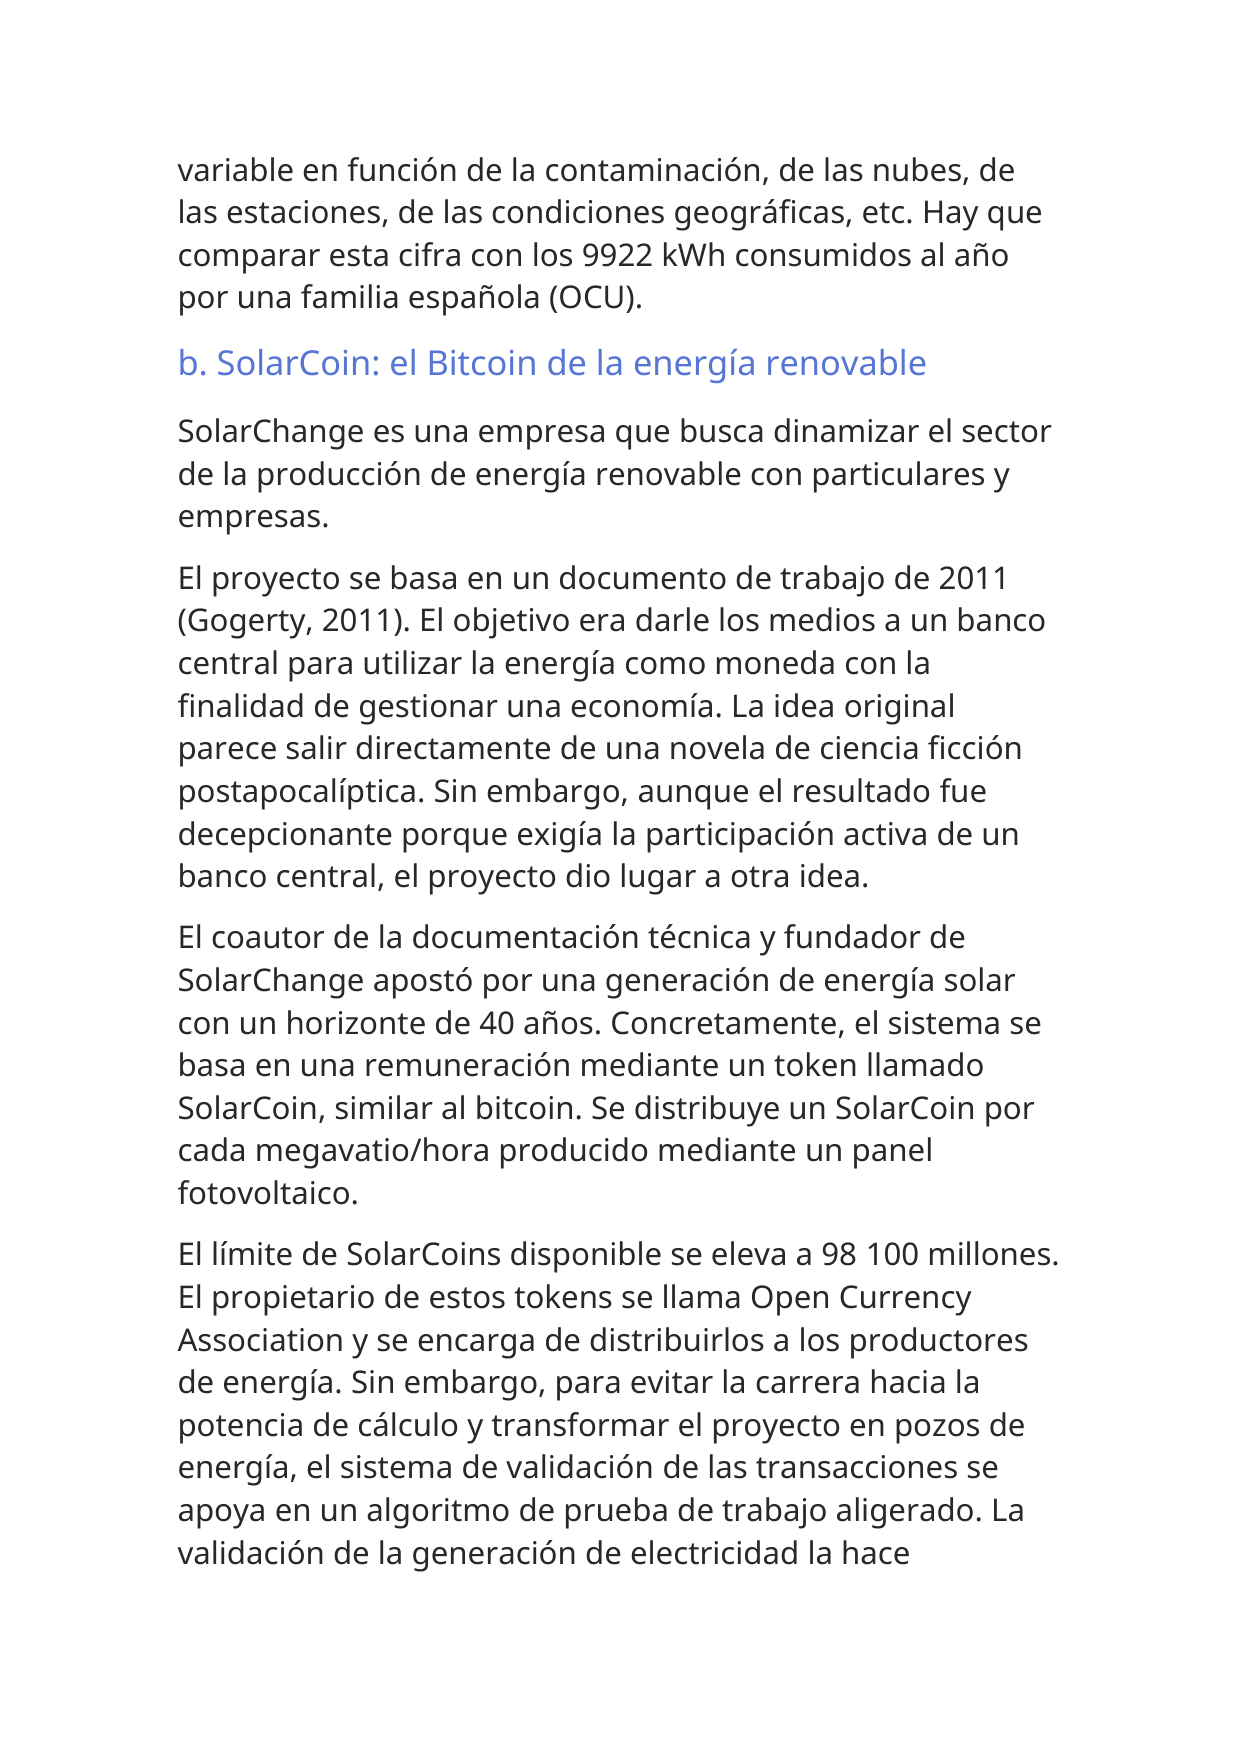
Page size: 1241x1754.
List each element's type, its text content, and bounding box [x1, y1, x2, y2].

text El proyecto se basa en un documento de trabajo de 2011 (Gogerty, 2011). El objetivo era darle los medios a un banco central para utilizar la energía como moneda con la finalidad de gestionar una economía. La idea original parece salir directamente de una novela de ciencia ficción postapocalíptica. Sin embargo, aunque el resultado fue decepcionante porque exigía la participación activa de un banco central, el proyecto dio lugar a otra idea. [177, 556, 1063, 897]
subtitle b. SolarCoin: el Bitcoin de la energía renovable [177, 338, 1063, 385]
text SolarChange es una empresa que busca dinamizar el sector de la producción de energía renovable con particulares y empresas. [177, 409, 1063, 537]
text El coautor de la documentación técnica y fundador de SolarChange apostó por una generación de energía solar con un horizonte de 40 años. Concretamente, el sistema se basa en una remuneración mediante un token llamado SolarCoin, similar al bitcoin. Se distribuye un SolarCoin por cada megavatio/hora producido mediante un panel fotovoltaico. [177, 915, 1063, 1214]
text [177, 148, 1063, 318]
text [177, 1232, 1063, 1573]
